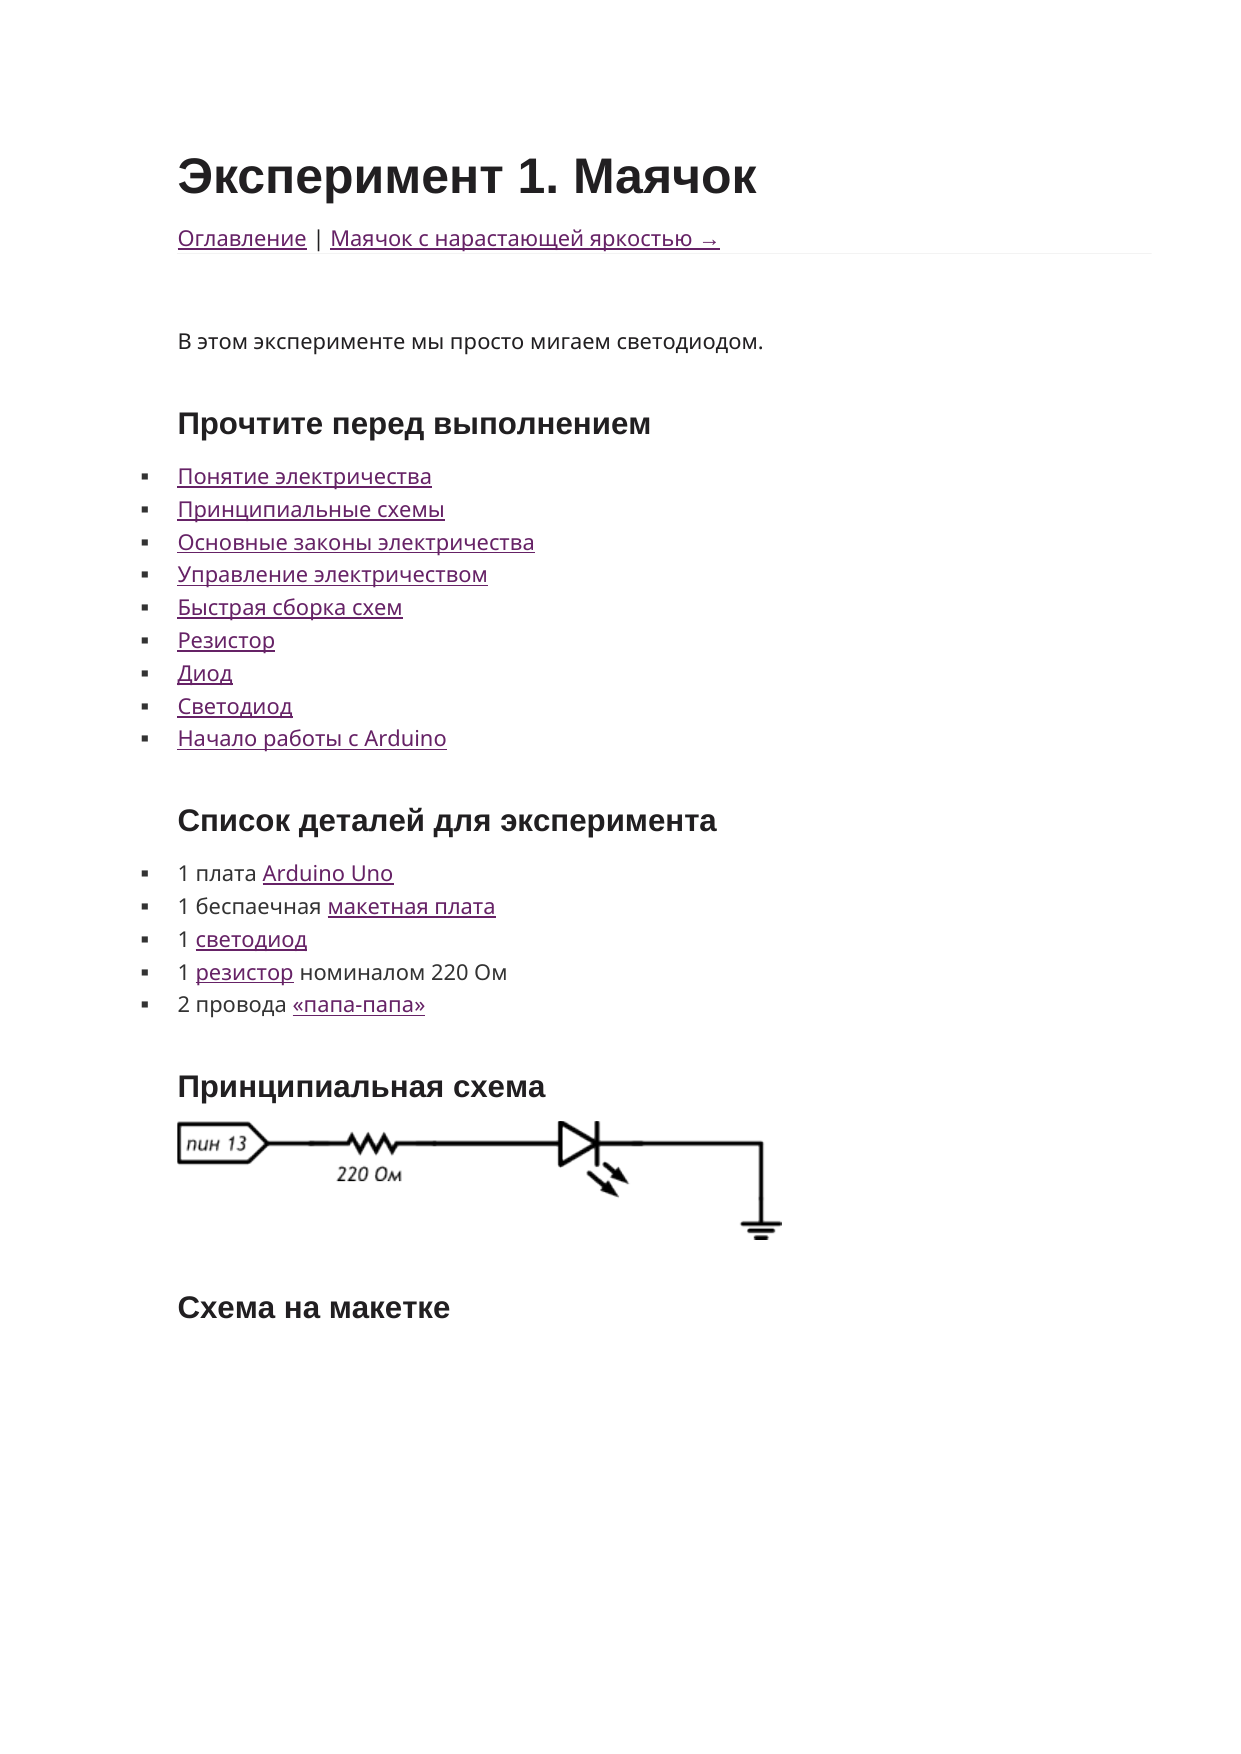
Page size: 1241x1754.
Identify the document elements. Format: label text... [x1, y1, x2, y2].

list Управление электричеством [140, 556, 1152, 589]
list Быстрая сборка схем [140, 589, 1152, 622]
list 1 светодиод [140, 921, 1152, 953]
list Понятие электричества [140, 458, 1152, 491]
list 1 резистор номиналом 220 Ом [140, 953, 1152, 986]
text Принципиальная схема [177, 1068, 1152, 1104]
text Список деталей для эксперимента [177, 802, 1152, 838]
text Оглавление | Маячок с нарастающей яркостью → [177, 220, 1152, 253]
list Светодиод [140, 688, 1152, 720]
list Основные законы электричества [140, 523, 1152, 556]
text Схема на макетке [177, 1289, 1152, 1325]
list Начало работы с Arduino [140, 720, 1152, 753]
text В этом эксперименте мы просто мигаем светодиодом. [177, 323, 1152, 356]
list 2 провода «папа-папа» [140, 986, 1152, 1019]
list Диод [140, 655, 1152, 688]
text Прочтите перед выполнением [177, 405, 1152, 441]
list Резистор [140, 622, 1152, 655]
text Эксперимент 1. Маячок [177, 146, 1152, 204]
picture [177, 1121, 782, 1240]
list Принципиальные схемы [140, 491, 1152, 523]
list 1 плата Arduino Uno [140, 855, 1152, 888]
list 1 беспаечная макетная плата [140, 888, 1152, 921]
